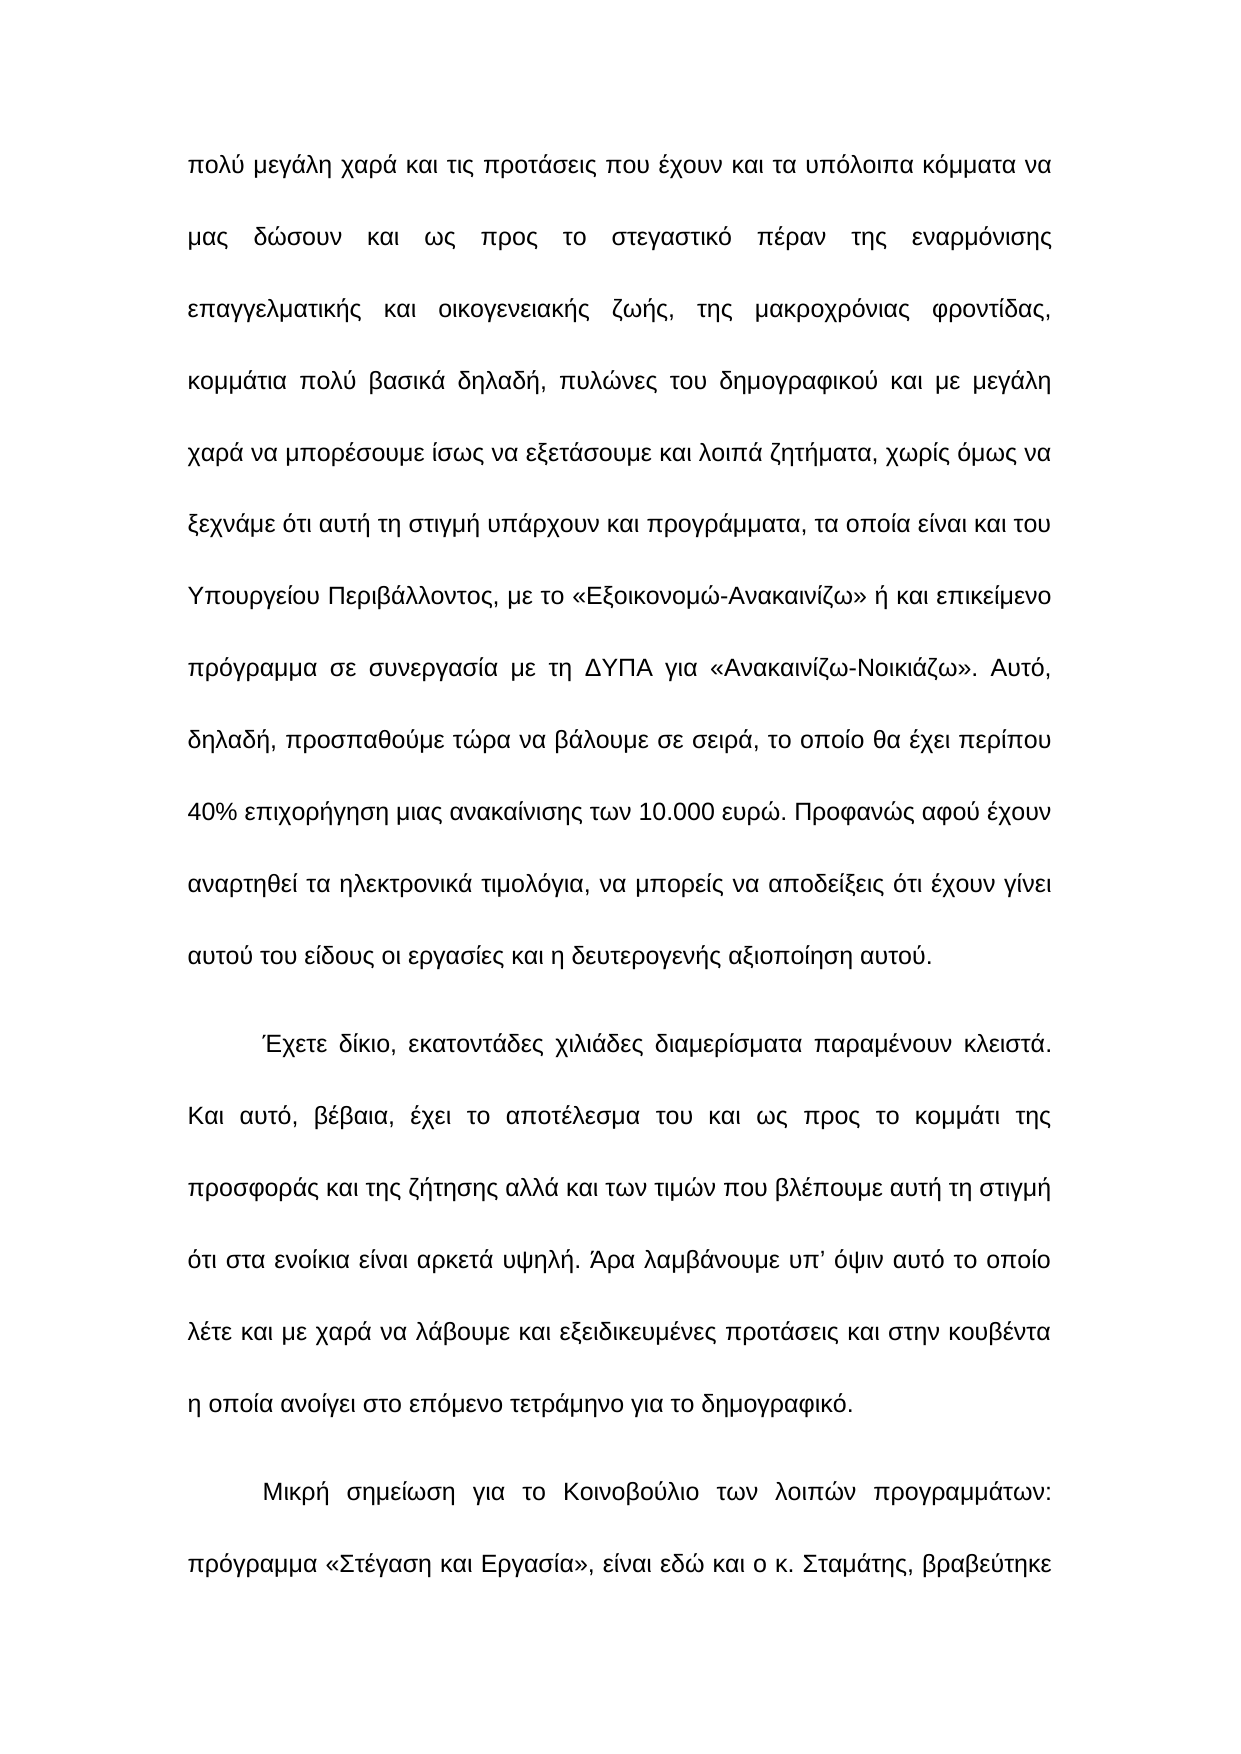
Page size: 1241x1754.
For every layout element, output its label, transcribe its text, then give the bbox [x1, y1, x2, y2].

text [187, 1477, 1053, 1578]
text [187, 150, 1053, 969]
text Έχετε δίκιο, εκατοντάδες χιλιάδες διαμερίσματα παραμένουν κλειστά. Και αυτό, βέβαια, έχει το αποτέλεσμα του και ως προς το κομμάτι της προσφοράς και της ζήτησης αλλά και των τιμών που βλέπουμε αυτή τη στιγμή ότι στα ενοίκια είναι αρκετά υψηλή. Άρα λαμβάνουμε υπ’ όψιν αυτό το οποίο λέτε και με χαρά να λάβουμε και εξειδικευμένες προτάσεις και στην κουβέντα η οποία ανοίγει στο επόμενο τετράμηνο για το δημογραφικό. [187, 1029, 1053, 1417]
